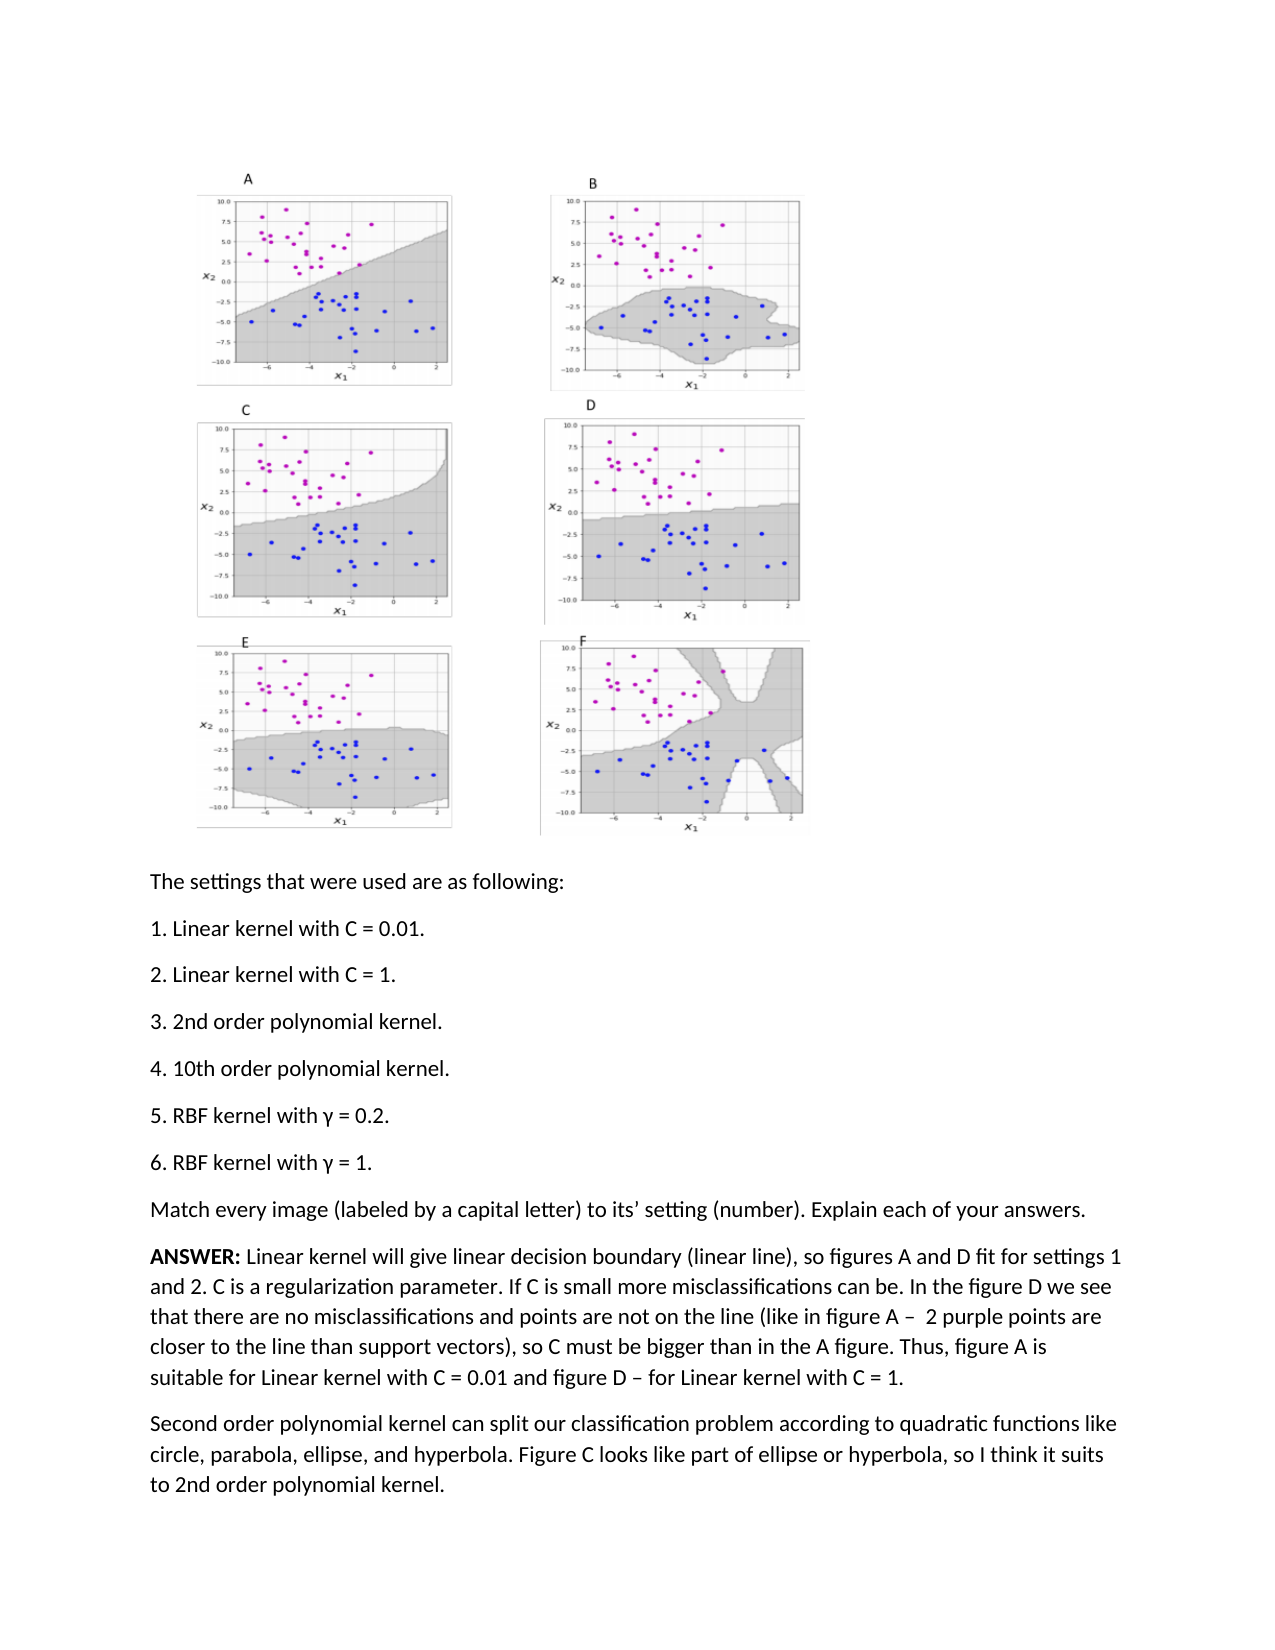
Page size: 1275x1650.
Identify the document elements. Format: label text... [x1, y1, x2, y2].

text Second order polynomial kernel can split our classification problem according to quadratic functions like circle, parabola, ellipse, and hyperbola. Figure C looks like part of ellipse or hyperbola, so I think it suits to 2nd order polynomial kernel. [150, 1409, 1125, 1498]
text 1. Linear kernel with C = 0.01. [150, 914, 1125, 942]
text 4. 10th order polynomial kernel. [150, 1054, 1125, 1082]
text 3. 2nd order polynomial kernel. [150, 1007, 1125, 1036]
text 5. RBF kernel with γ = 0.2. [150, 1101, 1125, 1129]
picture [150, 150, 833, 848]
text 2. Linear kernel with C = 1. [150, 961, 1125, 989]
text The settings that were used are as following: [150, 867, 1125, 895]
text ANSWER: Linear kernel will give linear decision boundary (linear line), so figures A and D fit for settings 1 and 2. C is a regularization parameter. If C is small more misclassifications can be. In the figure D we see that there are no misclassifications and points are not on the line (like in figure A – 2 purple points are closer to the line than support vectors), so C must be bigger than in the A figure. Thus, figure A is suitable for Linear kernel with C = 0.01 and figure D – for Linear kernel with C = 1. [150, 1242, 1125, 1391]
text Match every image (labeled by a capital letter) to its’ setting (number). Explain each of your answers. [150, 1195, 1125, 1223]
text 6. RBF kernel with γ = 1. [150, 1148, 1125, 1176]
